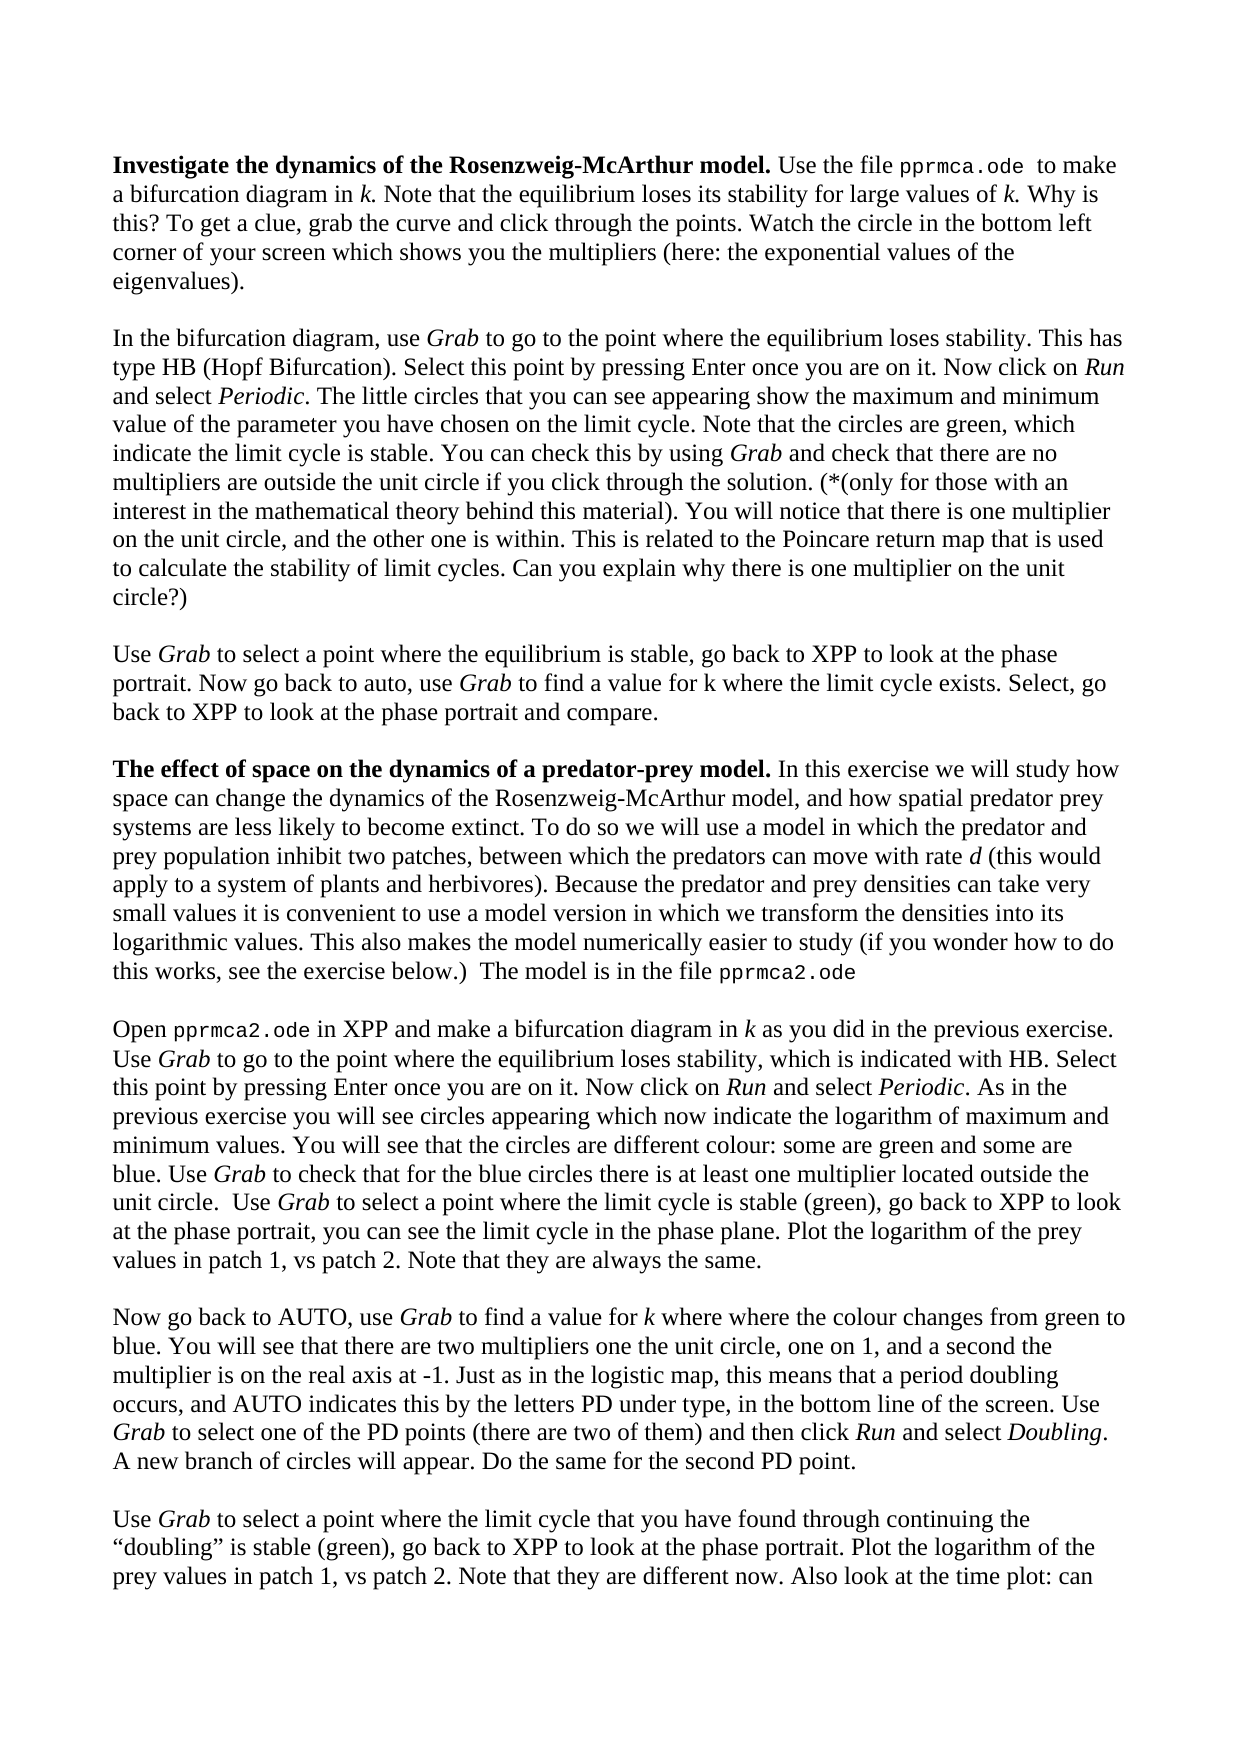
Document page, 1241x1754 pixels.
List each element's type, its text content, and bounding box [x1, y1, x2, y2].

text In the bifurcation diagram, use Grab to go to the point where the equilibrium loses stability. This has type HB (Hopf Bifurcation). Select this point by pressing Enter once you are on it. Now click on Run and select Periodic. The little circles that you can see appearing show the maximum and minimum value of the parameter you have chosen on the limit cycle. Note that the circles are green, which indicate the limit cycle is stable. You can check this by using Grab and check that there are no multipliers are outside the unit circle if you click through the solution. (*(only for those with an interest in the mathematical theory behind this material). You will notice that there is one multiplier on the unit circle, and the other one is within. This is related to the Poincare return map that is used to calculate the stability of limit cycles. Can you explain why there is one multiplier on the unit circle?) [112, 323, 1128, 611]
text Use Grab to select a point where the equilibrium is stable, go back to XPP to look at the phase portrait. Now go back to auto, use Grab to find a value for k where the limit cycle exists. Select, go back to XPP to look at the phase portrait and compare. [112, 639, 1128, 726]
text Investigate the dynamics of the Rosenzweig-McArthur model. Use the file pprmca.ode to make a bifurcation diagram in k. Note that the equilibrium loses its stability for large values of k. Why is this? To get a clue, grab the curve and click through the points. Watch the circle in the bottom left corner of your screen which shows you the multipliers (here: the exponential values of the eigenvalues). [112, 150, 1128, 294]
text Now go back to AUTO, use Grab to find a value for k where where the colour changes from green to blue. You will see that there are two multipliers one the unit circle, one on 1, and a second the multiplier is on the real axis at -1. Just as in the logistic map, this means that a period doubling occurs, and AUTO indicates this by the letters PD under type, in the bottom line of the screen. Use Grab to select one of the PD points (there are two of them) and then click Run and select Doubling. A new branch of circles will appear. Do the same for the second PD point. [112, 1302, 1128, 1475]
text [112, 1504, 1128, 1590]
text The effect of space on the dynamics of a predator-prey model. In this exercise we will study how space can change the dynamics of the Rosenzweig-McArthur model, and how spatial predator prey systems are less likely to become extinct. To do so we will use a model in which the predator and prey population inhibit two patches, between which the predators can move with rate d (this would apply to a system of plants and herbivores). Because the predator and prey densities can take very small values it is convenient to use a model version in which we transform the densities into its logarithmic values. This also makes the model numerically easier to study (if you wonder how to do this works, see the exercise below.) The model is in the file pprmca2.ode [112, 754, 1128, 985]
text Open pprmca2.ode in XPP and make a bifurcation diagram in k as you did in the previous exercise. Use Grab to go to the point where the equilibrium loses stability, which is indicated with HB. Select this point by pressing Enter once you are on it. Now click on Run and select Periodic. As in the previous exercise you will see circles appearing which now indicate the logarithm of maximum and minimum values. You will see that the circles are different colour: some are green and some are blue. Use Grab to check that for the blue circles there is at least one multiplier located outside the unit circle. Use Grab to select a point where the limit cycle is stable (green), go back to XPP to look at the phase portrait, you can see the limit cycle in the phase plane. Plot the logarithm of the prey values in patch 1, vs patch 2. Note that they are always the same. [112, 1014, 1128, 1274]
